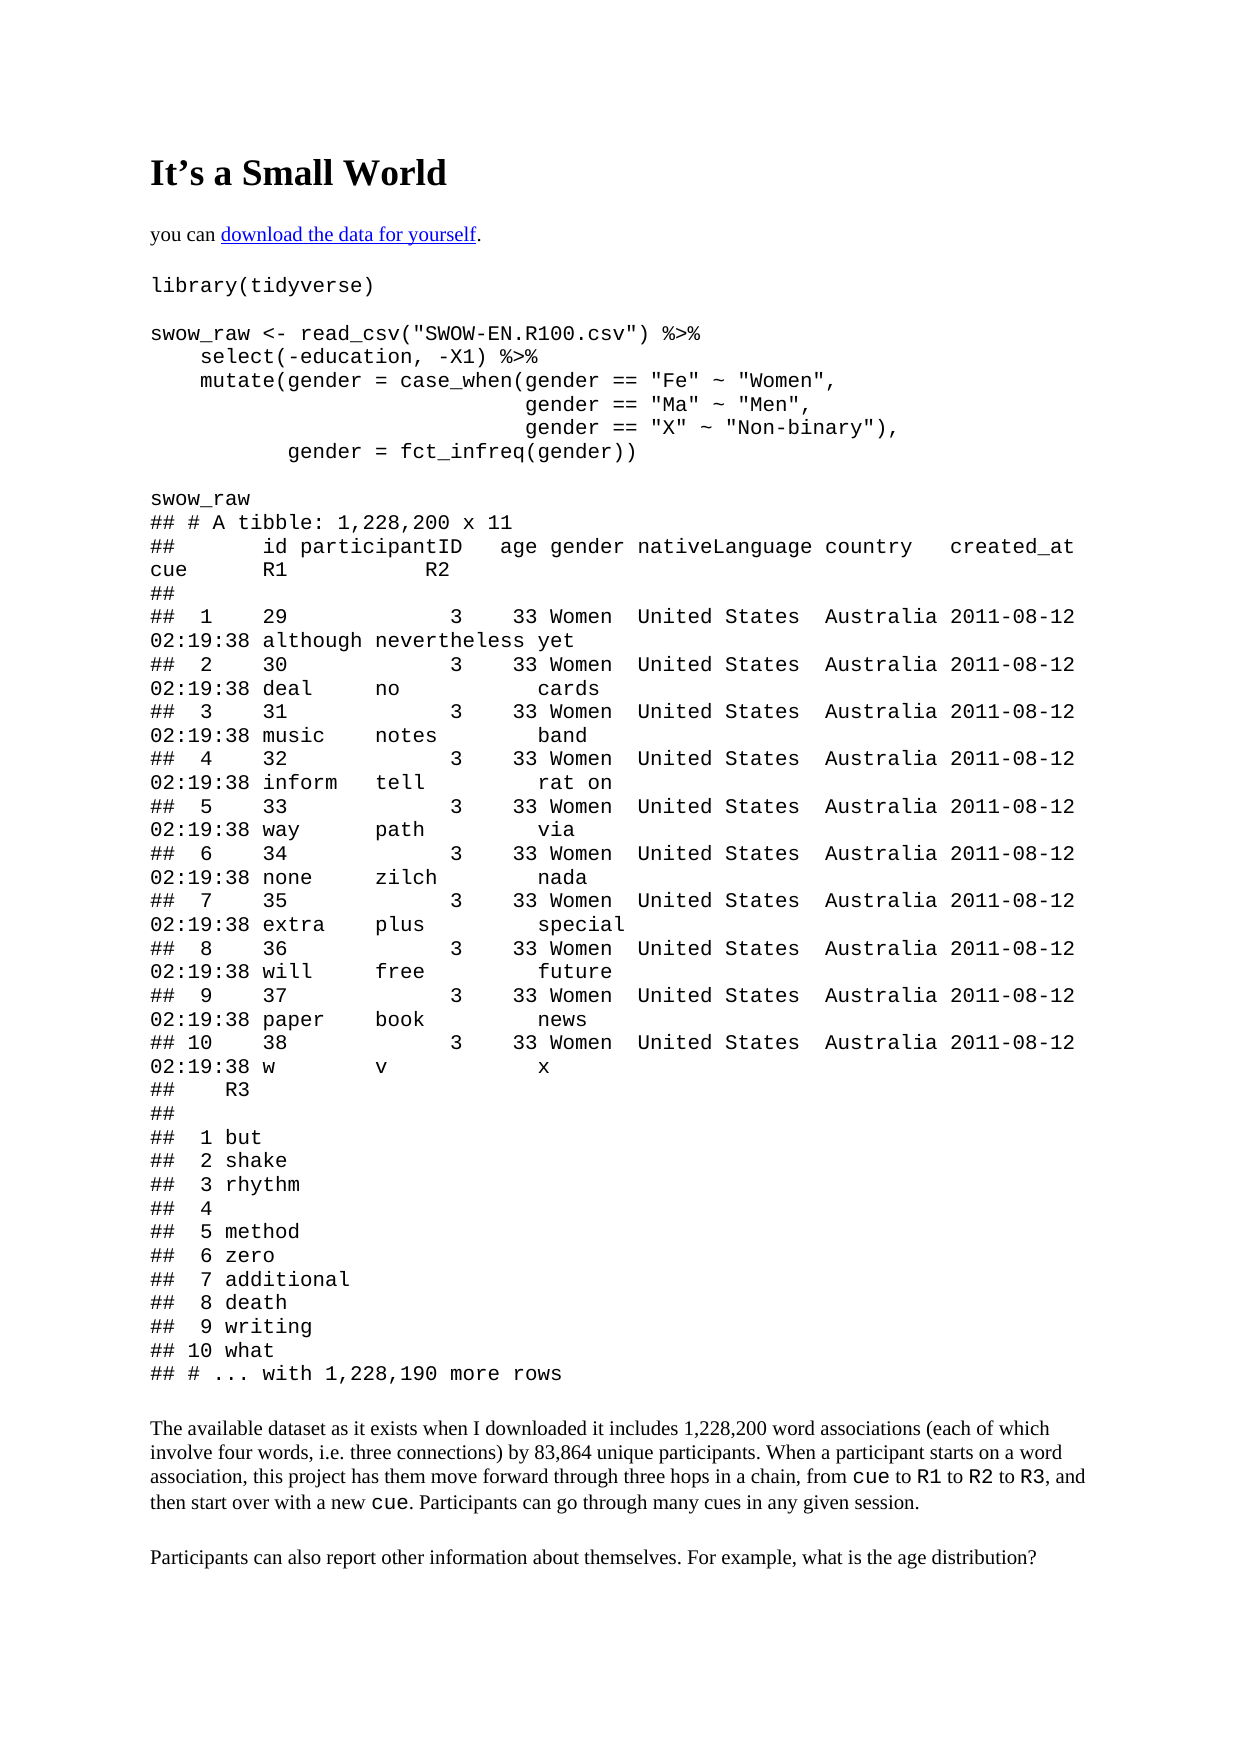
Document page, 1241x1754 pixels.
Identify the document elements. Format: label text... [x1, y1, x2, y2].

text ## 9 37 3 33 Women United States Australia 2011-08-12 02:19:38 paper book news [150, 985, 1090, 1032]
text ## 6 zero [150, 1245, 1090, 1269]
text ## id participantID age gender nativeLanguage country created_at cue R1 R2 [150, 536, 1090, 583]
text select(-education, -X1) %>% [150, 346, 1090, 370]
text ## 10 38 3 33 Women United States Australia 2011-08-12 02:19:38 w v x [150, 1032, 1090, 1079]
text you can download the data for yourself. [150, 222, 1090, 246]
text ## 10 what [150, 1339, 1090, 1363]
text Participants can also report other information about themselves. For example, what is the age distribution? [150, 1545, 1090, 1569]
text gender = fct_infreq(gender)) [150, 441, 1090, 465]
text ## 1 29 3 33 Women United States Australia 2011-08-12 02:19:38 although nevertheless yet [150, 607, 1090, 654]
text ## 4 [150, 1198, 1090, 1221]
text swow_raw <- read_csv("SWOW-EN.R100.csv") %>% [150, 323, 1090, 346]
text It’s a Small World [150, 150, 1090, 193]
text ## 8 36 3 33 Women United States Australia 2011-08-12 02:19:38 will free future [150, 938, 1090, 985]
text ## # ... with 1,228,190 more rows [150, 1363, 1090, 1387]
text ## 2 shake [150, 1150, 1090, 1174]
text ## 5 method [150, 1221, 1090, 1245]
text ## 3 31 3 33 Women United States Australia 2011-08-12 02:19:38 music notes band [150, 701, 1090, 748]
text ## 6 34 3 33 Women United States Australia 2011-08-12 02:19:38 none zilch nada [150, 843, 1090, 890]
text ## 7 35 3 33 Women United States Australia 2011-08-12 02:19:38 extra plus special [150, 890, 1090, 938]
text mutate(gender = case_when(gender == "Fe" ~ "Women", [150, 370, 1090, 394]
text ## 3 rhythm [150, 1174, 1090, 1198]
text ## # A tibble: 1,228,200 x 11 [150, 512, 1090, 536]
text library(tidyverse) [150, 276, 1090, 299]
text ## [150, 583, 1090, 607]
text ## 2 30 3 33 Women United States Australia 2011-08-12 02:19:38 deal no cards [150, 654, 1090, 701]
text ## R3 [150, 1079, 1090, 1103]
text ## 4 32 3 33 Women United States Australia 2011-08-12 02:19:38 inform tell rat on [150, 748, 1090, 796]
text gender == "Ma" ~ "Men", [150, 394, 1090, 417]
text ## 5 33 3 33 Women United States Australia 2011-08-12 02:19:38 way path via [150, 796, 1090, 843]
text ## [150, 1103, 1090, 1127]
text gender == "X" ~ "Non-binary"), [150, 417, 1090, 441]
text ## 1 but [150, 1127, 1090, 1150]
text swow_raw [150, 488, 1090, 512]
text ## 7 additional [150, 1269, 1090, 1292]
text ## 9 writing [150, 1316, 1090, 1339]
text ## 8 death [150, 1292, 1090, 1316]
